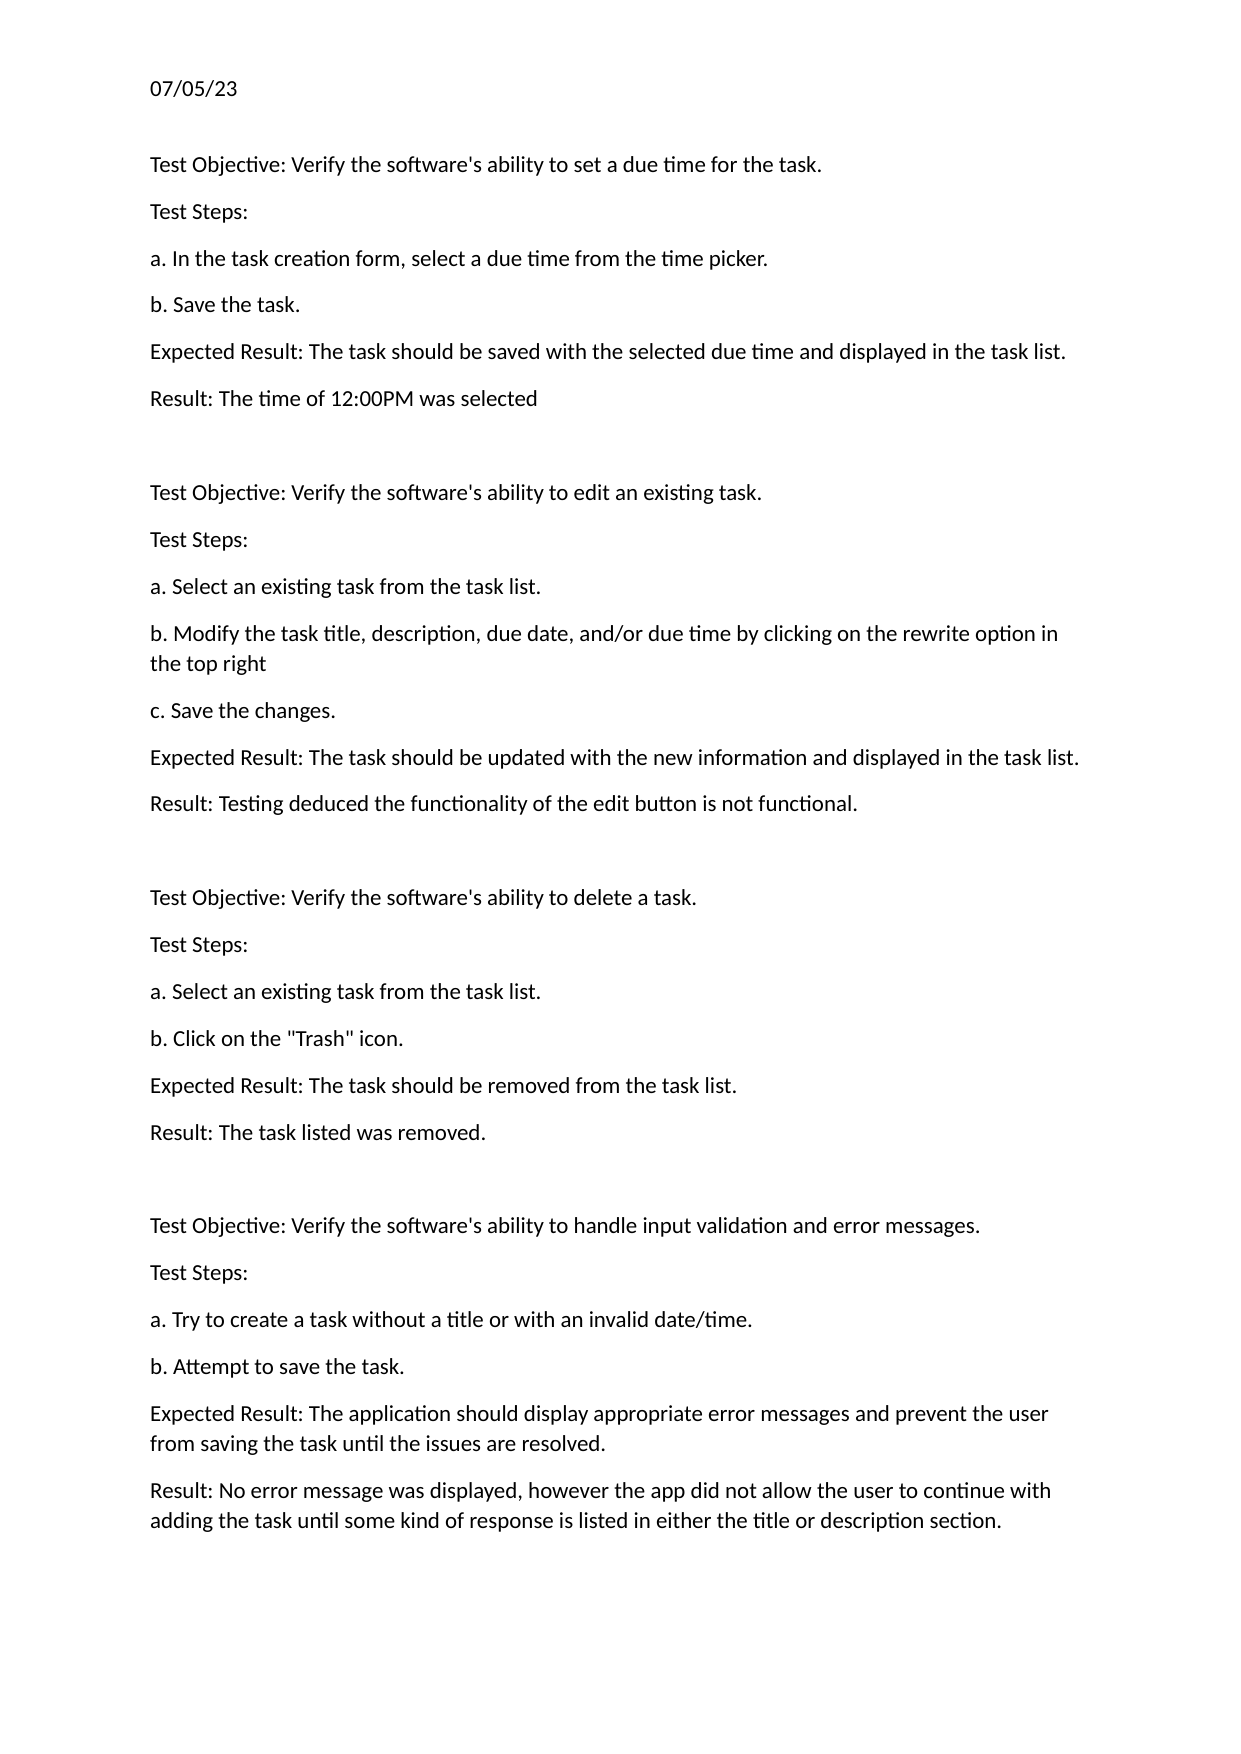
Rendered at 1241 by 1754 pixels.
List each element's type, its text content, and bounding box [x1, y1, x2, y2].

text Expected Result: The application should display appropriate error messages and prevent the user from saving the task until the issues are resolved. [150, 1399, 1090, 1457]
text Result: The time of 12:00PM was selected [150, 384, 1090, 412]
text b. Modify the task title, description, due date, and/or due time by clicking on the rewrite option in the top right [150, 619, 1090, 677]
text b. Attempt to save the task. [150, 1352, 1090, 1380]
text a. In the task creation form, select a due time from the time picker. [150, 244, 1090, 272]
text c. Save the changes. [150, 696, 1090, 724]
text b. Click on the "Trash" icon. [150, 1024, 1090, 1052]
text Result: Testing deduced the functionality of the edit button is not functional. [150, 789, 1090, 818]
text Test Objective: Verify the software's ability to set a due time for the task. [150, 150, 1090, 178]
text a. Select an existing task from the task list. [150, 572, 1090, 600]
text a. Select an existing task from the task list. [150, 977, 1090, 1005]
text Result: No error message was displayed, however the app did not allow the user to continue with adding the task until some kind of response is listed in either the title or description section. [150, 1476, 1090, 1534]
text a. Try to create a task without a title or with an invalid date/time. [150, 1305, 1090, 1333]
text Test Objective: Verify the software's ability to delete a task. [150, 883, 1090, 911]
text Test Steps: [150, 930, 1090, 958]
text b. Save the task. [150, 291, 1090, 319]
text Expected Result: The task should be saved with the selected due time and displayed in the task list. [150, 337, 1090, 366]
text Expected Result: The task should be updated with the new information and displayed in the task list. [150, 743, 1090, 771]
text Test Steps: [150, 197, 1090, 225]
text Expected Result: The task should be removed from the task list. [150, 1071, 1090, 1099]
text Test Steps: [150, 525, 1090, 553]
text Result: The task listed was removed. [150, 1118, 1090, 1146]
text Test Steps: [150, 1258, 1090, 1286]
text Test Objective: Verify the software's ability to edit an existing task. [150, 478, 1090, 506]
text Test Objective: Verify the software's ability to handle input validation and error messages. [150, 1211, 1090, 1239]
